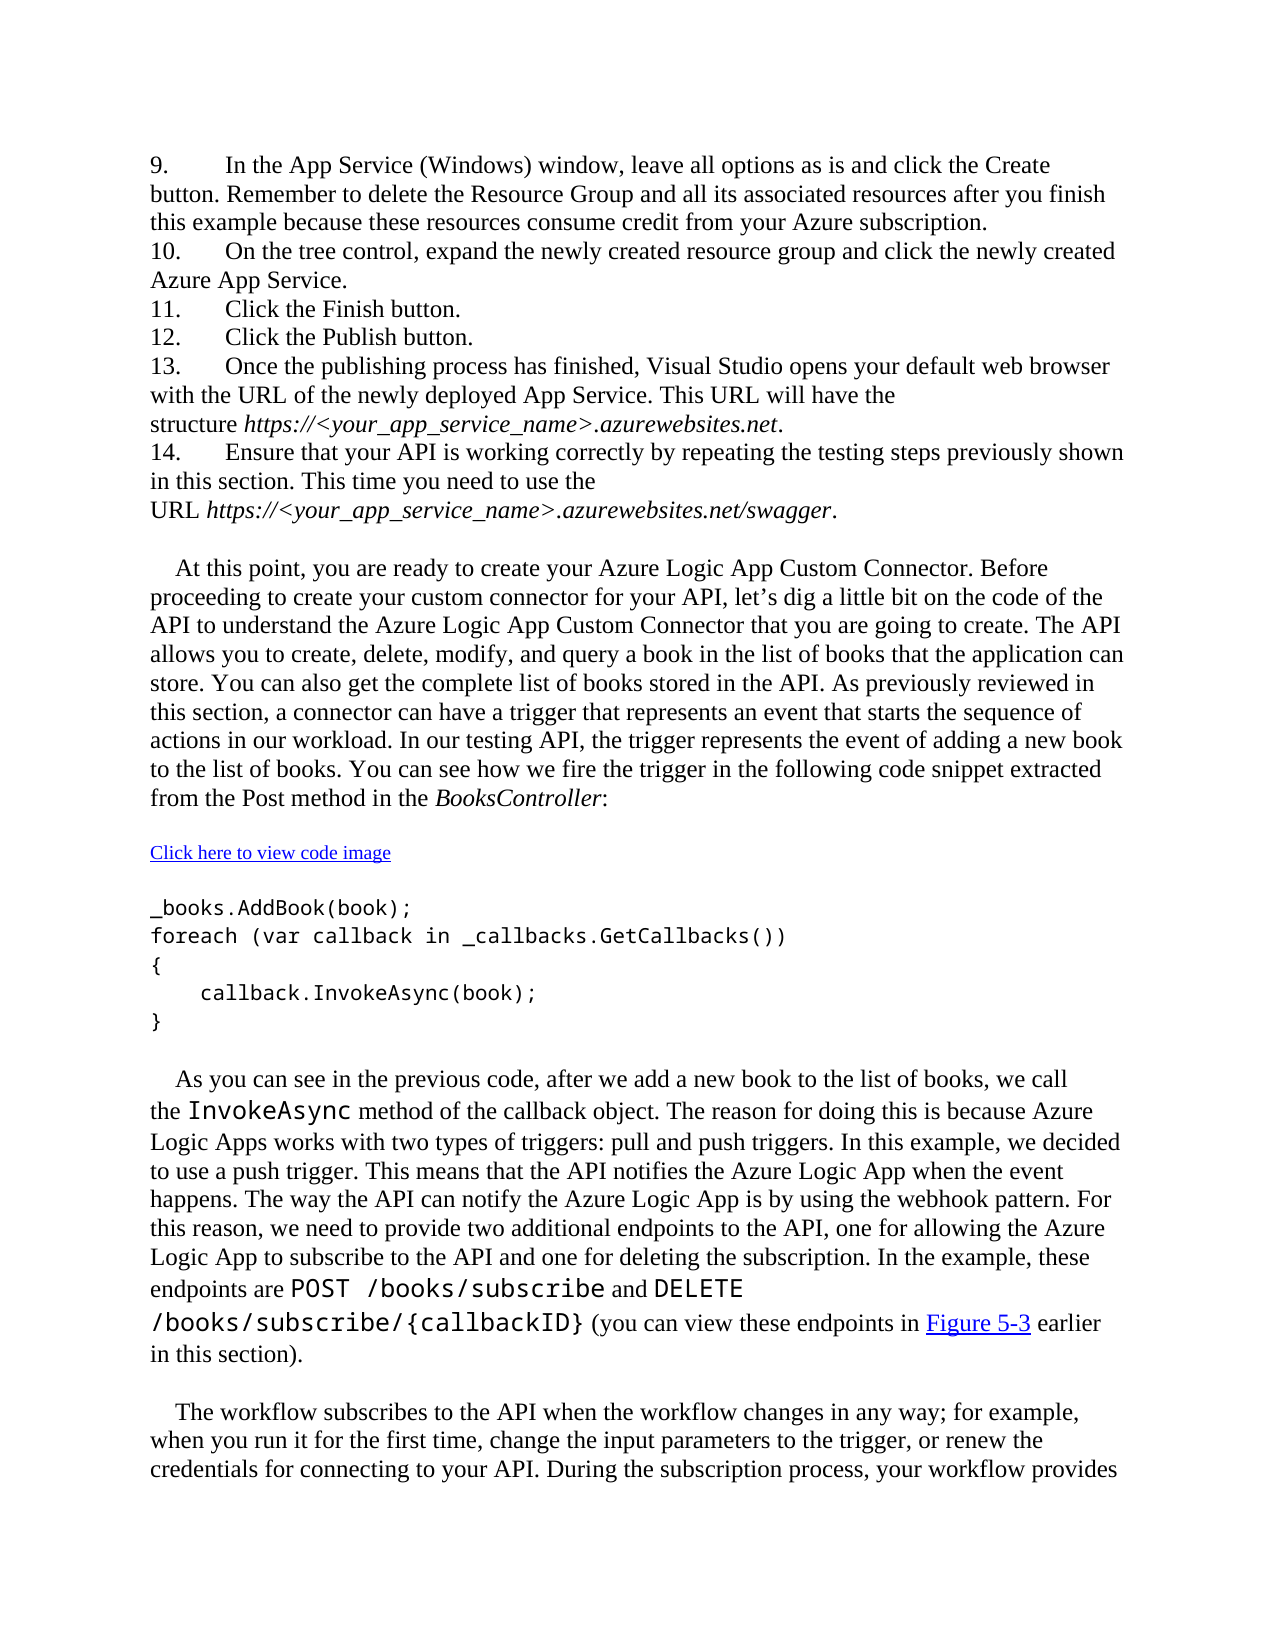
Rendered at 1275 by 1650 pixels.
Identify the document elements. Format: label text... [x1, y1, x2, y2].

text Click here to view code image [150, 841, 1125, 864]
list Once the publishing process has finished, Visual Studio opens your default web browser with the URL of the newly deployed App Service. This URL will have the structure https://<your_app_service_name>.azurewebsites.net. [150, 351, 1125, 437]
text { [150, 950, 1125, 978]
list Click the Publish button. [150, 322, 1125, 351]
list In the App Service (Windows) window, leave all options as is and click the Create button. Remember to delete the Resource Group and all its associated resources after you finish this example because these resources consume credit from your Azure subscription. [150, 150, 1125, 236]
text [150, 1397, 1125, 1483]
text callback.InvokeAsync(book); [150, 978, 1125, 1007]
list On the tree control, expand the newly created resource group and click the newly created Azure App Service. [150, 236, 1125, 294]
text At this point, you are ready to create your Azure Logic App Custom Connector. Before proceeding to create your custom connector for your API, let’s dig a little bit on the code of the API to understand the Azure Logic App Custom Connector that you are going to create. The API allows you to create, delete, modify, and query a book in the list of books that the application can store. You can also get the complete list of books stored in the API. As previously reviewed in this section, a connector can have a trigger that represents an event that starts the sequence of actions in our workload. In our testing API, the trigger represents the event of adding a new book to the list of books. You can see how we fire the trigger in the following code snippet extracted from the Post method in the BooksController: [150, 553, 1125, 812]
text } [150, 1007, 1125, 1035]
list Ensure that your API is working correctly by repeating the testing steps previously shown in this section. This time you need to use the URL https://<your_app_service_name>.azurewebsites.net/swagger. [150, 437, 1125, 524]
text _books.AddBook(book); [150, 893, 1125, 921]
text foreach (var callback in _callbacks.GetCallbacks()) [150, 921, 1125, 950]
text As you can see in the previous code, after we add a new book to the list of books, we call the InvokeAsync method of the callback object. The reason for doing this is because Azure Logic Apps works with two types of triggers: pull and push triggers. In this example, we decided to use a push trigger. This means that the API notifies the Azure Logic App when the event happens. The way the API can notify the Azure Logic App is by using the webhook pattern. For this reason, we need to provide two additional endpoints to the API, one for allowing the Azure Logic App to subscribe to the API and one for deleting the subscription. In the example, these endpoints are POST /books/subscribe and DELETE /books/subscribe/{callbackID} (you can view these endpoints in Figure 5-3 earlier in this section). [150, 1064, 1125, 1368]
list Click the Finish button. [150, 294, 1125, 322]
